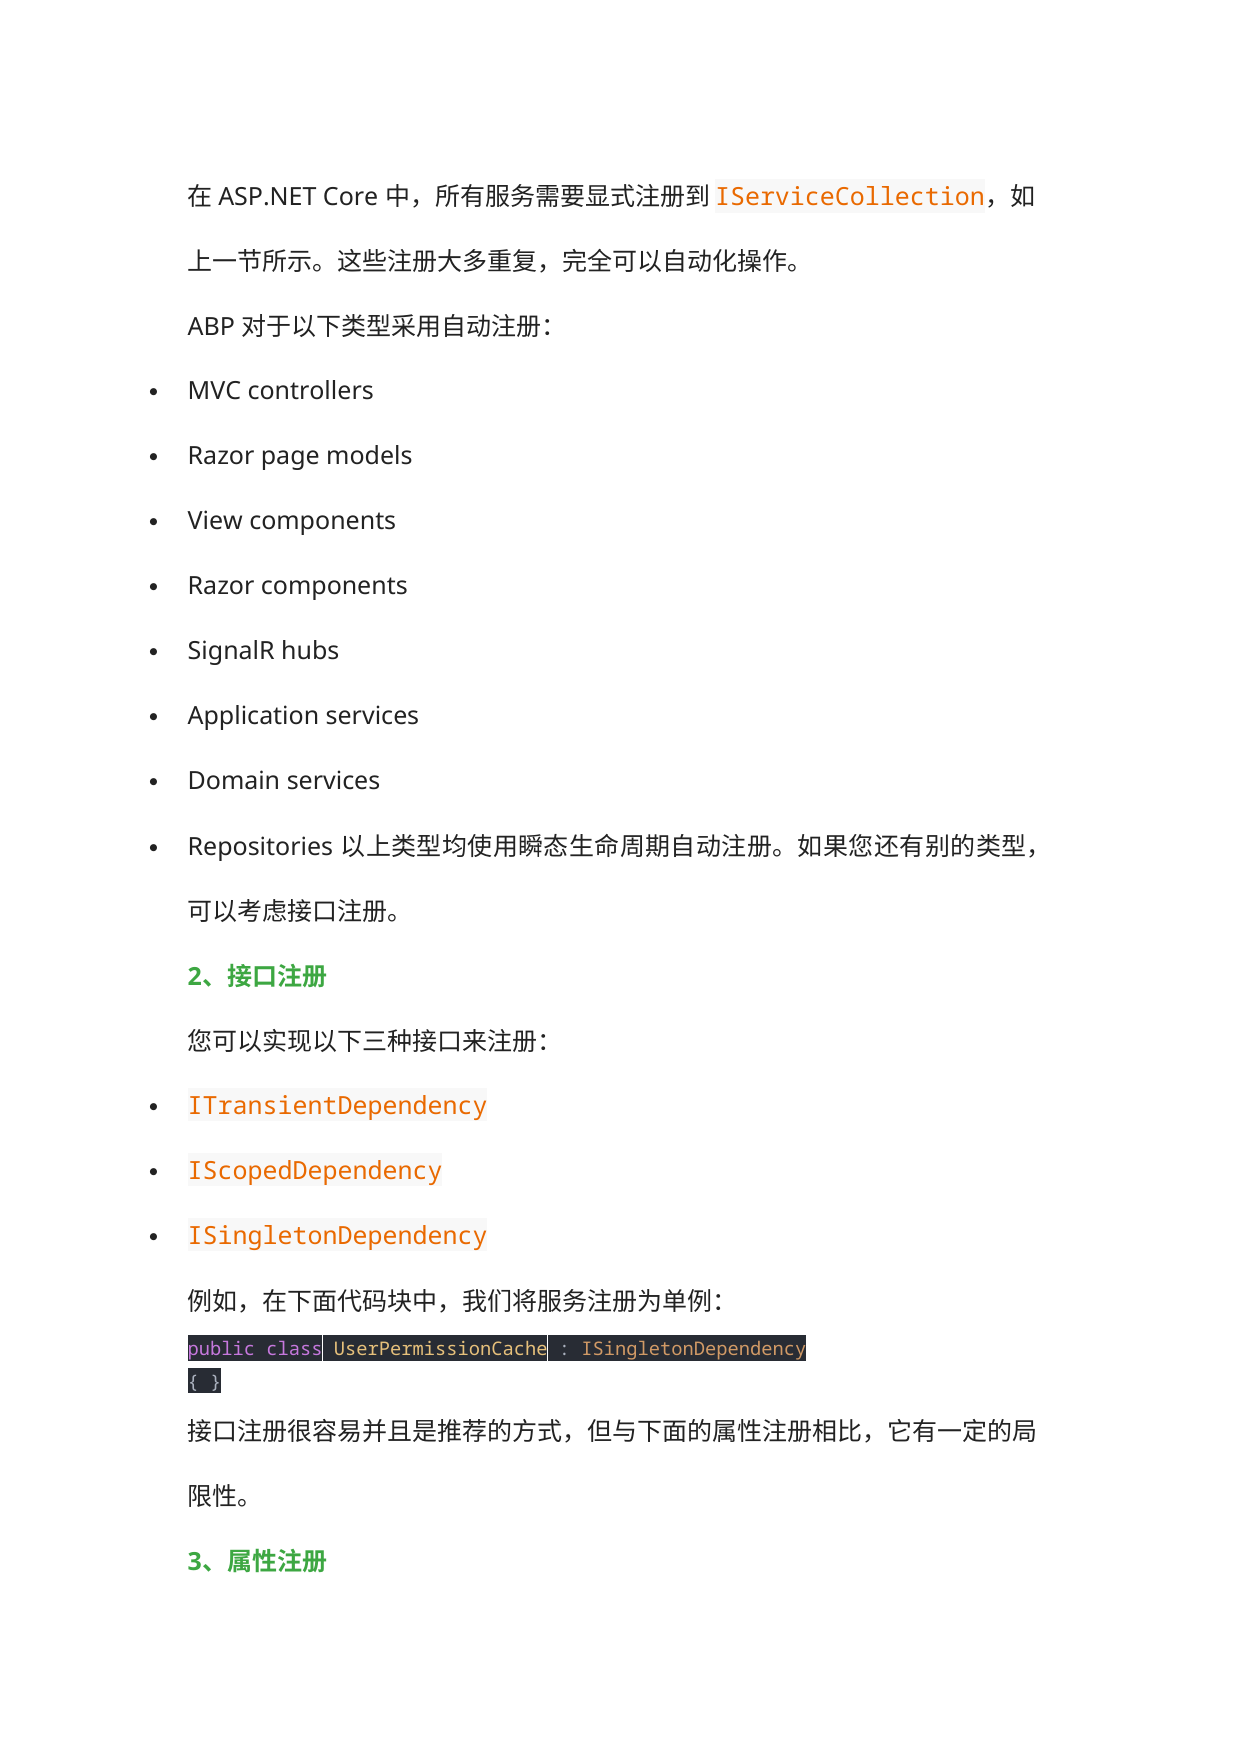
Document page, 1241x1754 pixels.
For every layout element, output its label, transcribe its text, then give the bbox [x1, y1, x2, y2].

list IScopedDependency [150, 1137, 1053, 1202]
list Repositories 以上类型均使用瞬态生命周期自动注册。如果您还有别的类型，可以考虑接口注册。 [150, 812, 1053, 942]
list ISingletonDependency [150, 1202, 1053, 1267]
list Application services [150, 682, 1053, 747]
text public class UserPermissionCache : ISingletonDependency { } [187, 1332, 1053, 1397]
text ABP 对于以下类型采用自动注册： [187, 292, 1053, 357]
list MVC controllers [150, 357, 1053, 422]
list ITransientDependency [150, 1072, 1053, 1137]
text 3、属性注册 [187, 1527, 1053, 1592]
list SignalR hubs [150, 617, 1053, 682]
text 例如，在下面代码块中，我们将服务注册为单例： [187, 1267, 1053, 1332]
text 您可以实现以下三种接口来注册： [187, 1007, 1053, 1072]
list Razor components [150, 552, 1053, 617]
list Razor page models [150, 422, 1053, 487]
text 接口注册很容易并且是推荐的方式，但与下面的属性注册相比，它有一定的局限性。 [187, 1397, 1053, 1527]
list Domain services [150, 747, 1053, 812]
text 在 ASP.NET Core 中，所有服务需要显式注册到IServiceCollection，如上一节所示。这些注册大多重复，完全可以自动化操作。 [187, 162, 1053, 292]
list View components [150, 487, 1053, 552]
text 2、接口注册 [187, 942, 1053, 1007]
